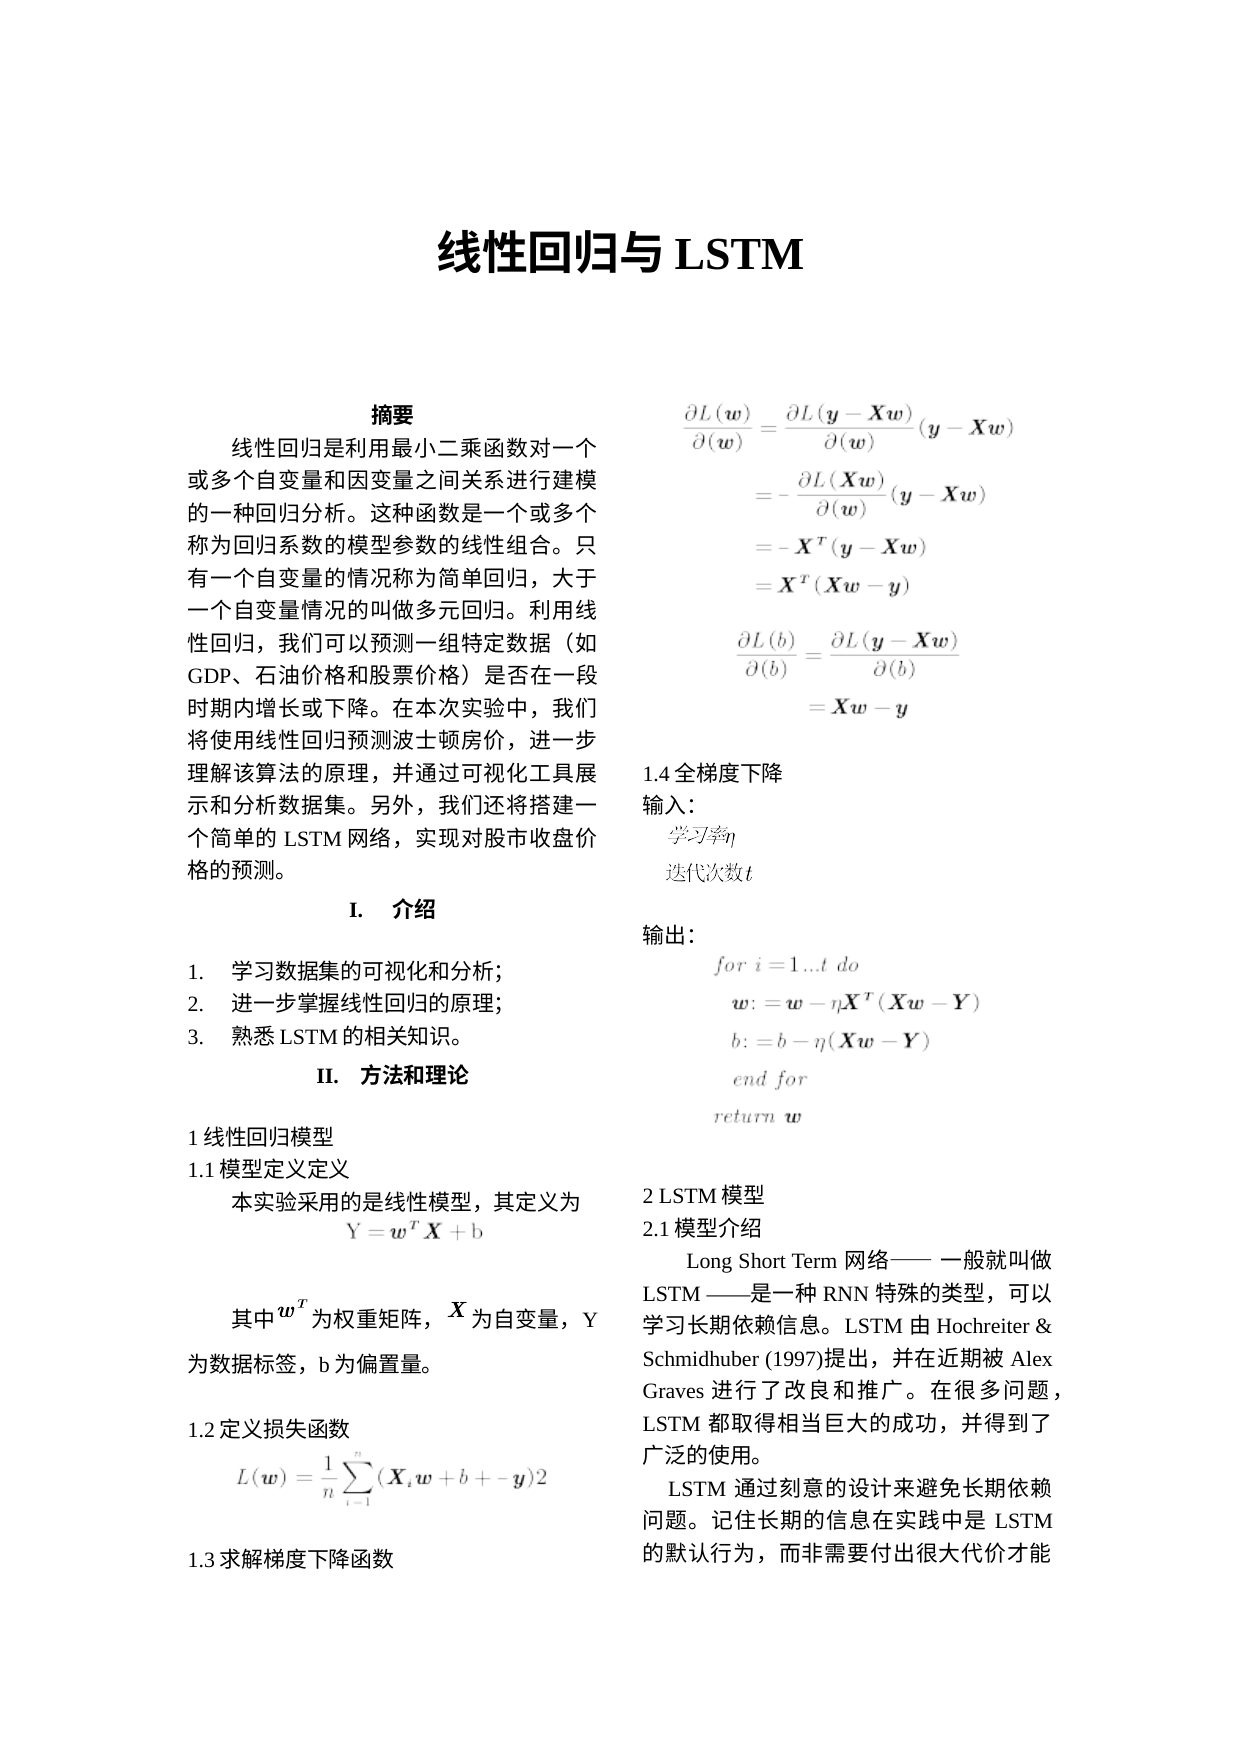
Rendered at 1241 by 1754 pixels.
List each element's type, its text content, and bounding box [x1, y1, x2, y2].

text 2.1模型介绍 [642, 1211, 1053, 1243]
text 本实验采用的是线性模型，其定义为 [187, 1184, 598, 1217]
subtitle 方法和理论 [187, 1057, 598, 1090]
text 输入： [642, 788, 1053, 821]
list 进一步掌握线性回归的原理； [187, 986, 598, 1018]
text 1.2定义损失函数 [187, 1412, 598, 1444]
text 1.4全梯度下降 [642, 756, 1053, 788]
text 1.1模型定义定义 [187, 1152, 598, 1184]
list 熟悉LSTM的相关知识。 [187, 1018, 598, 1051]
text 输出： [642, 918, 1053, 951]
text 线性回归是利用最小二乘函数对一个或多个自变量和因变量之间关系进行建模的一种回归分析。这种函数是一个或多个称为回归系数的模型参数的线性组合。只有一个自变量的情况称为简单回归，大于一个自变量情况的叫做多元回归。利用线性回归，我们可以预测一组特定数据（如GDP、石油价格和股票价格）是否在一段时期内增长或下降。在本次实验中，我们将使用线性回归预测波士顿房价，进一步理解该算法的原理，并通过可视化工具展示和分析数据集。另外，我们还将搭建一个简单的LSTM网络，实现对股市收盘价格的预测。 [187, 431, 598, 886]
subtitle 线性回归与LSTM [187, 201, 1053, 298]
text 其中为权重矩阵，为自变量，Y为数据标签，b为偏置量。 [187, 1282, 598, 1379]
text 2 LSTM模型 [642, 1178, 1053, 1211]
list 学习数据集的可视化和分析； [187, 953, 598, 986]
text 1.3求解梯度下降函数 [187, 1542, 598, 1574]
text 摘要 [187, 398, 598, 431]
text 1线性回归模型 [187, 1119, 598, 1152]
subtitle 介绍 [187, 892, 598, 924]
